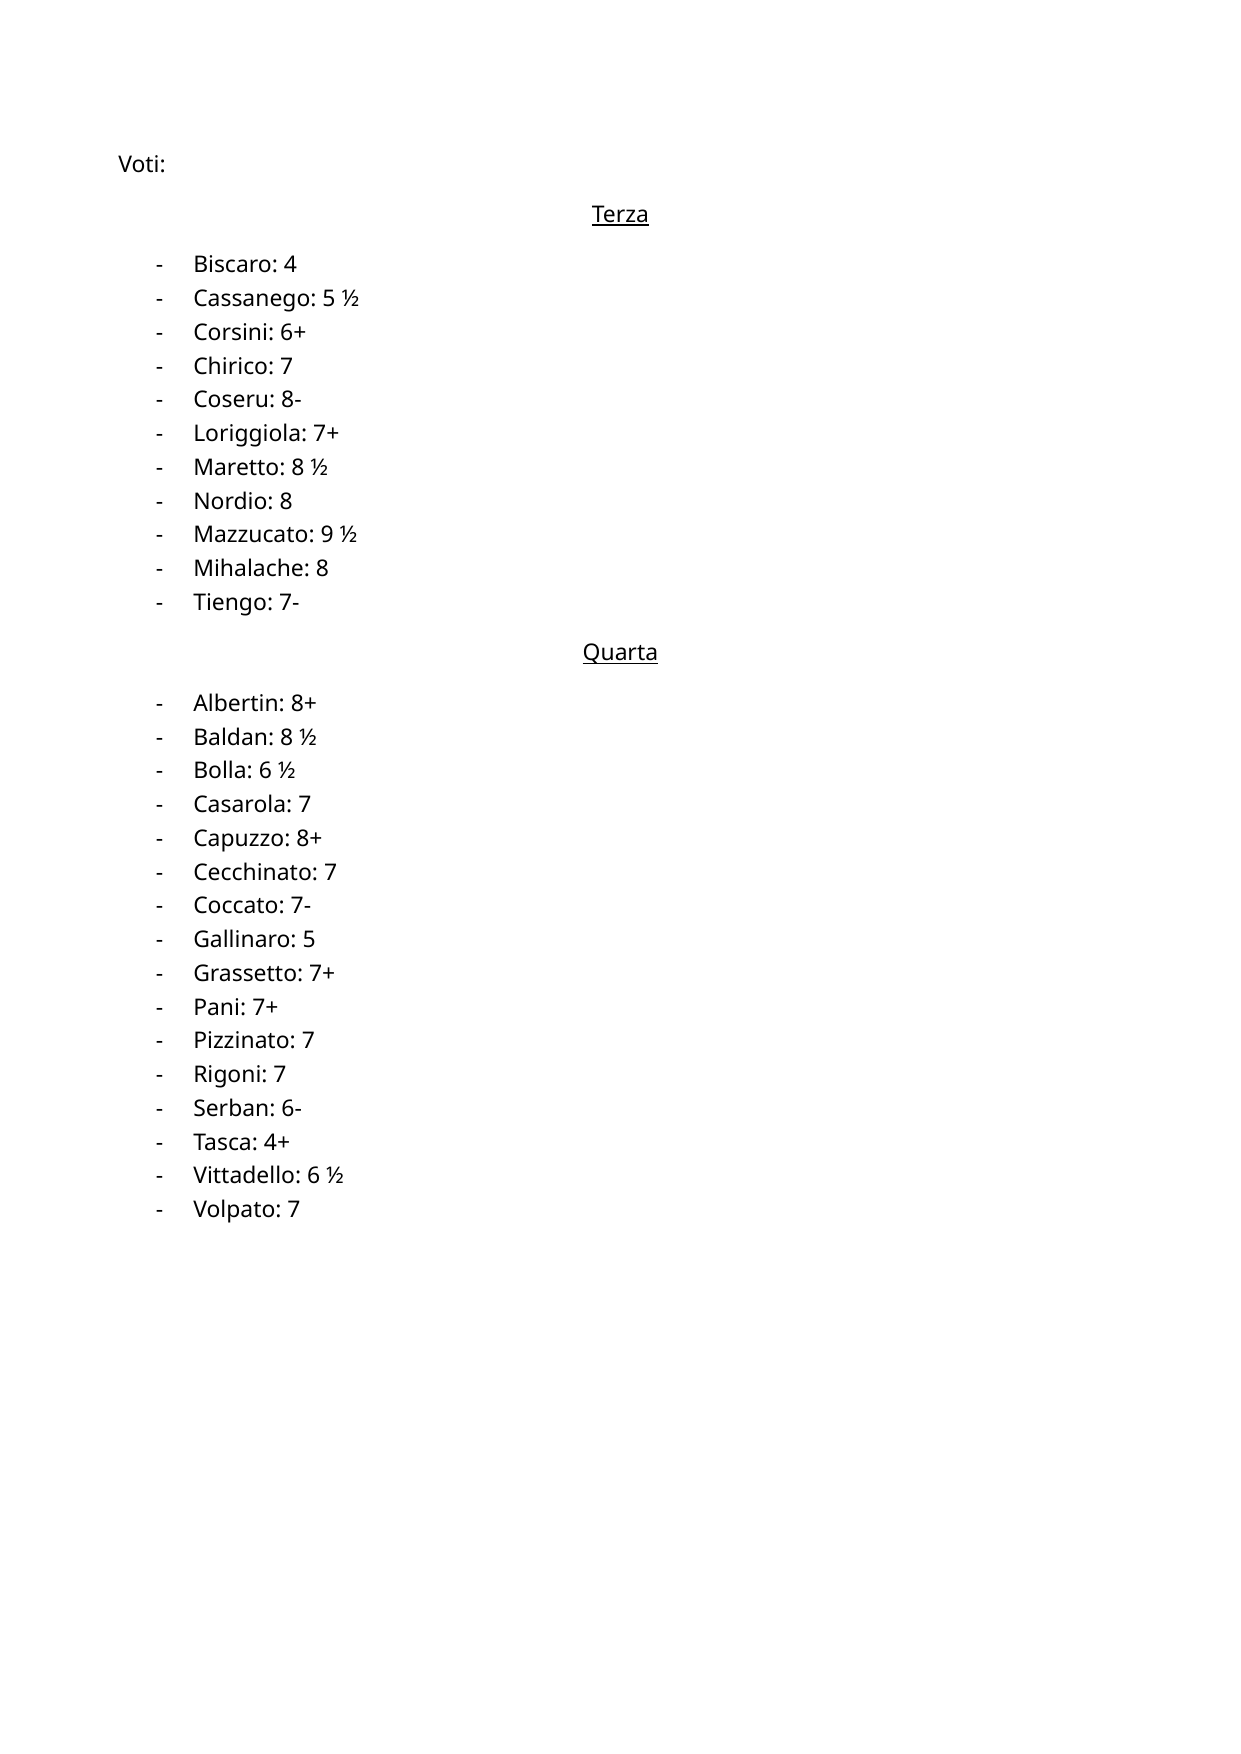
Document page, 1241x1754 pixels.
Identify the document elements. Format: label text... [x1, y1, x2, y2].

list Chirico: 7 [156, 350, 1122, 381]
text Terza [118, 198, 1122, 229]
list Volpato: 7 [156, 1193, 1122, 1224]
list Pani: 7+ [156, 991, 1122, 1022]
list Bolla: 6 ½ [156, 754, 1122, 786]
list Casarola: 7 [156, 788, 1122, 819]
list Nordio: 8 [156, 485, 1122, 516]
list Tiengo: 7- [156, 586, 1122, 617]
text Voti: [118, 148, 1122, 179]
list Loriggiola: 7+ [156, 417, 1122, 448]
list Cassanego: 5 ½ [156, 282, 1122, 313]
list Pizzinato: 7 [156, 1024, 1122, 1056]
list Vittadello: 6 ½ [156, 1159, 1122, 1191]
list Capuzzo: 8+ [156, 822, 1122, 853]
list Coseru: 8- [156, 383, 1122, 415]
list Rigoni: 7 [156, 1058, 1122, 1089]
list Gallinaro: 5 [156, 923, 1122, 954]
list Maretto: 8 ½ [156, 451, 1122, 482]
list Serban: 6- [156, 1092, 1122, 1123]
list Baldan: 8 ½ [156, 721, 1122, 752]
list Biscaro: 4 [156, 248, 1122, 280]
list Grassetto: 7+ [156, 957, 1122, 988]
text Quarta [118, 636, 1122, 668]
list Coccato: 7- [156, 889, 1122, 921]
list Corsini: 6+ [156, 316, 1122, 347]
list Mihalache: 8 [156, 552, 1122, 583]
list Tasca: 4+ [156, 1126, 1122, 1157]
list Mazzucato: 9 ½ [156, 518, 1122, 550]
list Albertin: 8+ [156, 687, 1122, 718]
list Cecchinato: 7 [156, 856, 1122, 887]
